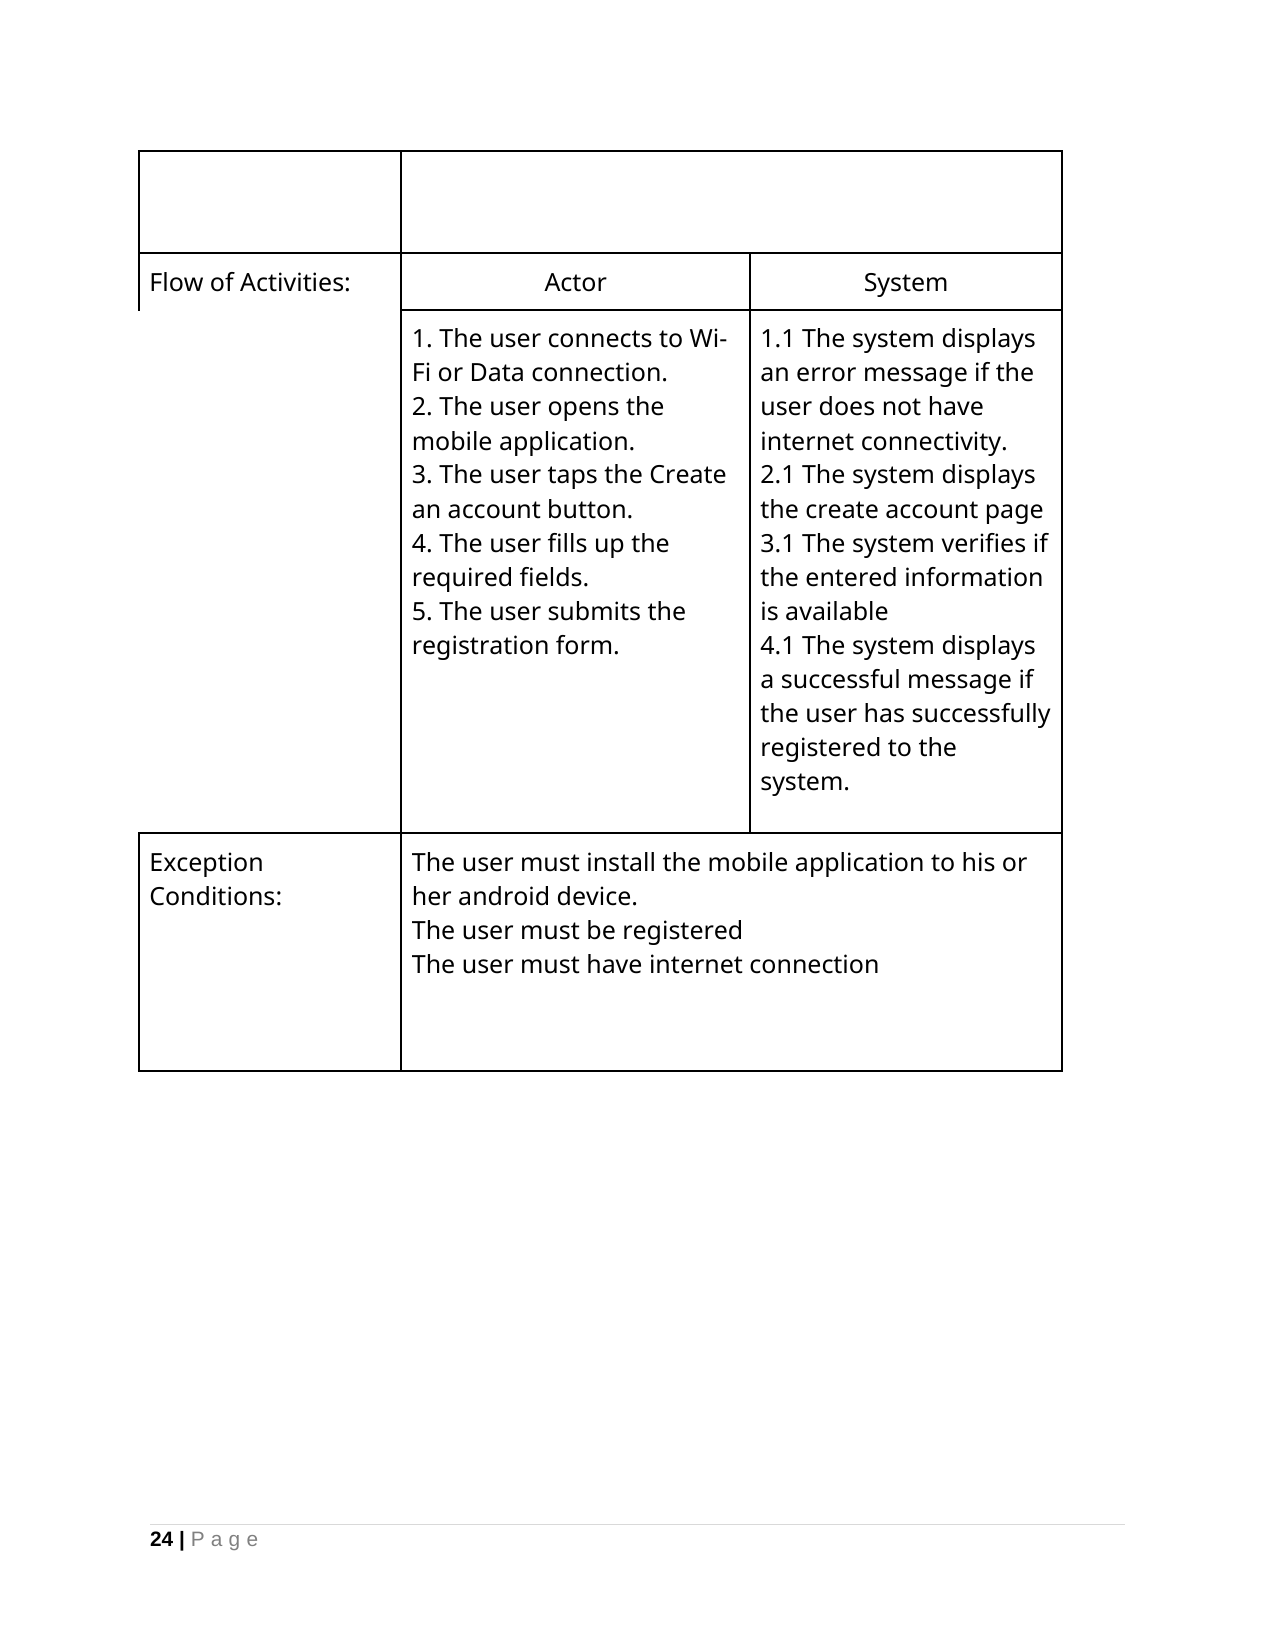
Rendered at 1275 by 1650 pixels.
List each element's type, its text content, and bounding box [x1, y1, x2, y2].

table_cell [402, 152, 1061, 252]
table_cell [140, 152, 400, 252]
table_cell Flow of Activities: [139, 254, 400, 832]
table_cell System [751, 254, 1061, 309]
table_cell 1. The user connects to Wi-Fi or Data connection. 2. The user opens the mobile application. 3. The user taps the Create an account button. 4. The user fills up the required fields. 5. The user submits the registration form. [402, 311, 749, 832]
table_cell Actor [402, 254, 749, 309]
table_cell Exception Conditions: [140, 834, 400, 1070]
table_cell 1.1 The system displays an error message if the user does not have internet connectivity. 2.1 The system displays the create account page 3.1 The system verifies if the entered information is available 4.1 The system displays a successful message if the user has successfully registered to the system. [751, 311, 1061, 832]
table_cell The user must install the mobile application to his or her android device. The user must be registered The user must have internet connection [402, 834, 1061, 1070]
